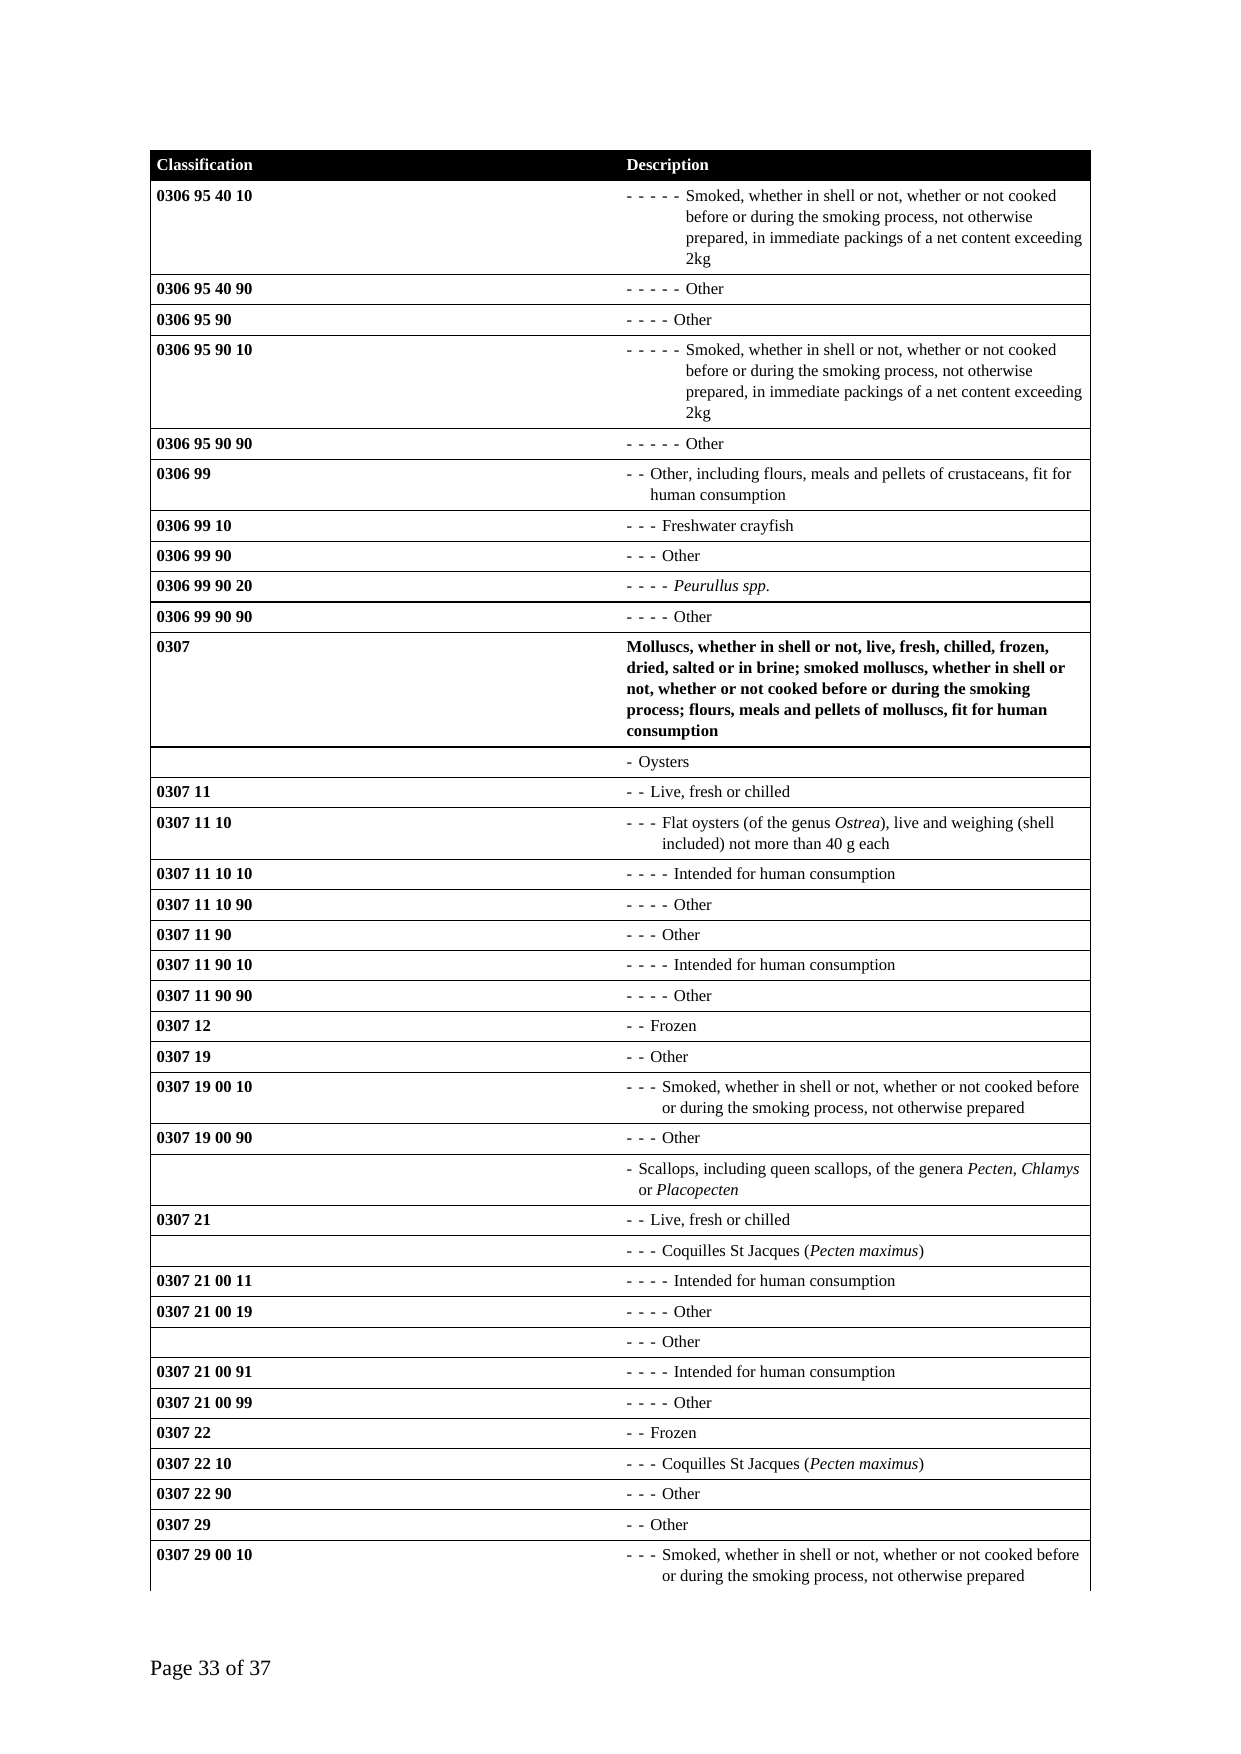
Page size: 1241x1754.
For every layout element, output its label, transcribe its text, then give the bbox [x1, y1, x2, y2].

table_cell 0307 12 [151, 1012, 621, 1041]
table_cell 0306 95 90 90 [151, 429, 621, 459]
table_cell 0306 99 10 [151, 511, 621, 541]
table_cell - - - Smoked, whether in shell or not, whether or not cooked before or during the smoking process, not otherwise prepared [621, 1541, 1090, 1591]
table_cell - - - - - Smoked, whether in shell or not, whether or not cooked before or during the smoking process, not otherwise prepared, in immediate packings of a net content exceeding 2kg [621, 336, 1090, 428]
table_cell 0306 99 [151, 460, 621, 510]
table_cell 0306 95 40 10 [151, 181, 621, 274]
table_cell 0307 21 00 99 [151, 1389, 621, 1418]
table_cell 0307 11 10 10 [151, 860, 621, 889]
table_cell - Oysters [621, 748, 1090, 777]
table_cell - - - Freshwater crayfish [621, 511, 1090, 541]
table_cell 0307 19 [151, 1042, 621, 1072]
table_cell - - - Other [621, 1124, 1090, 1153]
table_cell [151, 748, 621, 777]
table_cell - - - - Intended for human consumption [621, 1358, 1090, 1387]
table_cell - - - - Intended for human consumption [621, 860, 1090, 889]
table_cell - - Live, fresh or chilled [621, 1206, 1090, 1235]
table_cell - - - - Other [621, 890, 1090, 919]
table_cell 0306 95 40 90 [151, 275, 621, 304]
table_cell - - - Other [621, 1480, 1090, 1509]
table_cell 0307 21 00 91 [151, 1358, 621, 1387]
table_cell [151, 1236, 621, 1266]
table_cell - - Other, including flours, meals and pellets of crustaceans, fit for human consumption [621, 460, 1090, 510]
table_cell - - - Other [621, 542, 1090, 571]
table_cell - - - - Other [621, 1297, 1090, 1327]
table_cell - - Other [621, 1510, 1090, 1539]
table_cell - - - Coquilles St Jacques (Pecten maximus ) [621, 1449, 1090, 1479]
table_cell 0307 29 [151, 1510, 621, 1539]
table_cell 0307 22 [151, 1419, 621, 1448]
table_cell - - - Other [621, 1328, 1090, 1357]
table_cell - - - - Other [621, 1389, 1090, 1418]
table_cell - - - - Peurullus spp. [621, 572, 1090, 601]
table_cell - - - Flat oysters (of the genus Ostrea ), live and weighing (shell included) not more than 40 g each [621, 808, 1090, 859]
table_cell - - - - Other [621, 981, 1090, 1011]
table_header Description [621, 151, 1090, 180]
table_cell 0307 22 90 [151, 1480, 621, 1509]
table_cell - - - Other [621, 921, 1090, 950]
table_cell - - Frozen [621, 1012, 1090, 1041]
table_cell - Scallops, including queen scallops, of the genera Pecten, Chlamys or Placopecten [621, 1155, 1090, 1205]
table_cell 0307 19 00 10 [151, 1073, 621, 1123]
table_cell 0307 19 00 90 [151, 1124, 621, 1153]
table_cell 0307 11 10 [151, 808, 621, 859]
table_cell - - - - Other [621, 305, 1090, 335]
table_cell 0307 11 10 90 [151, 890, 621, 919]
table_cell - - - - - Other [621, 275, 1090, 304]
table_cell 0307 11 90 90 [151, 981, 621, 1011]
table_cell - - - Smoked, whether in shell or not, whether or not cooked before or during the smoking process, not otherwise prepared [621, 1073, 1090, 1123]
table_cell 0306 95 90 [151, 305, 621, 335]
table_cell - - - Coquilles St Jacques (Pecten maximus ) [621, 1236, 1090, 1266]
table_cell - - - - - Smoked, whether in shell or not, whether or not cooked before or during the smoking process, not otherwise prepared, in immediate packings of a net content exceeding 2kg [621, 181, 1090, 274]
table_cell 0307 21 00 11 [151, 1267, 621, 1296]
table_cell - - Live, fresh or chilled [621, 778, 1090, 807]
table_cell 0306 99 90 20 [151, 572, 621, 601]
table_cell 0306 95 90 10 [151, 336, 621, 428]
table_cell 0307 29 00 10 [151, 1541, 621, 1591]
table_cell - - - - - Other [621, 429, 1090, 459]
table_cell 0306 99 90 [151, 542, 621, 571]
table_cell - - - - Other [621, 603, 1090, 632]
table_cell - - Frozen [621, 1419, 1090, 1448]
table_cell Molluscs, whether in shell or not, live, fresh, chilled, frozen, dried, salted or in brine; smoked molluscs, whether in shell or not, whether or not cooked before or during the smoking process; flours, meals and pellets of molluscs, fit for human consumption [621, 633, 1090, 746]
table_cell - - - - Intended for human consumption [621, 1267, 1090, 1296]
table_cell 0307 22 10 [151, 1449, 621, 1479]
table_cell - - Other [621, 1042, 1090, 1072]
table_header Classification [151, 151, 621, 180]
table_cell 0307 21 00 19 [151, 1297, 621, 1327]
table_cell 0307 11 [151, 778, 621, 807]
table_cell [151, 1155, 621, 1205]
table_cell 0307 [151, 633, 621, 746]
table_cell 0306 99 90 90 [151, 603, 621, 632]
table_cell 0307 11 90 [151, 921, 621, 950]
table_cell 0307 21 [151, 1206, 621, 1235]
table_cell [151, 1328, 621, 1357]
table_cell 0307 11 90 10 [151, 951, 621, 980]
table_cell - - - - Intended for human consumption [621, 951, 1090, 980]
